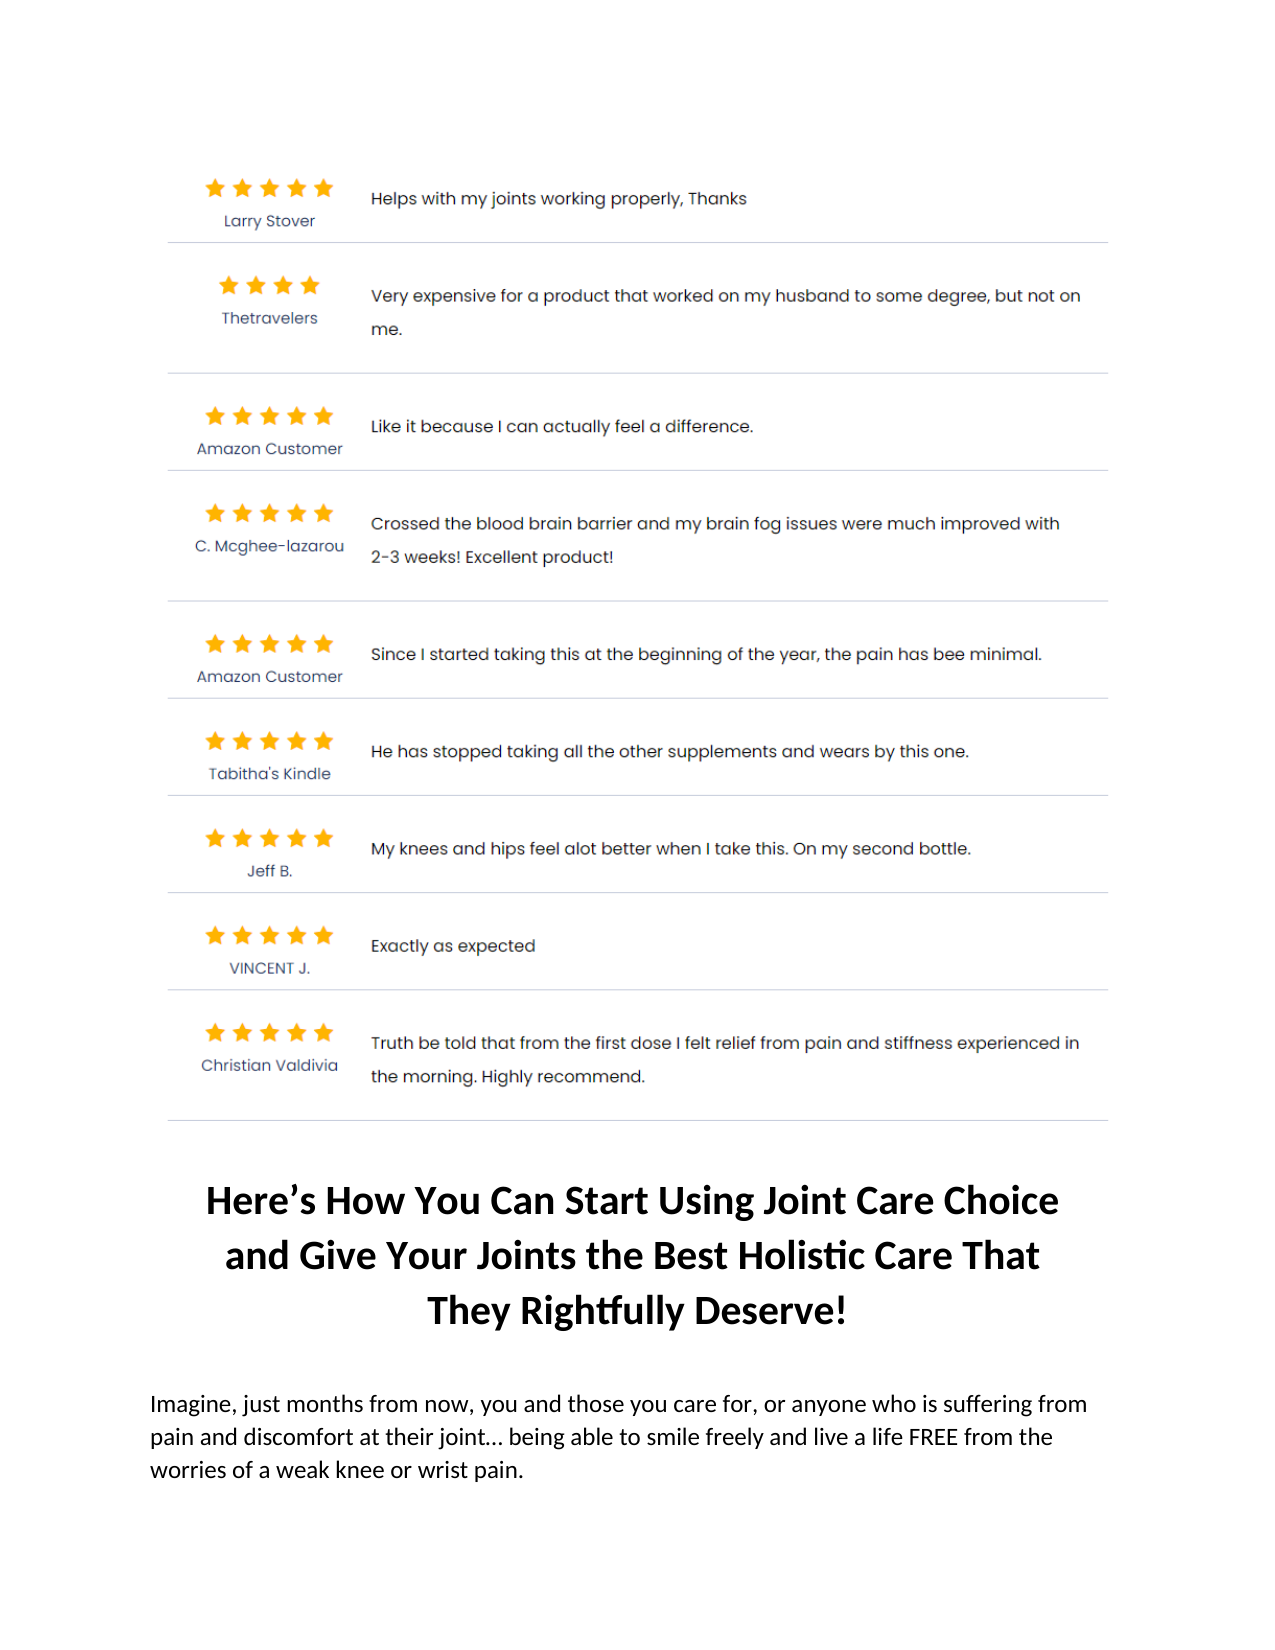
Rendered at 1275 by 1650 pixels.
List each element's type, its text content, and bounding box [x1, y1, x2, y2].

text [150, 1355, 1125, 1484]
picture [150, 150, 1125, 1121]
text Here’s How You Can Start Using Joint Care Choice and Give Your Joints the Best Holistic Care That They Rightfully Deserve! [150, 1139, 1125, 1334]
